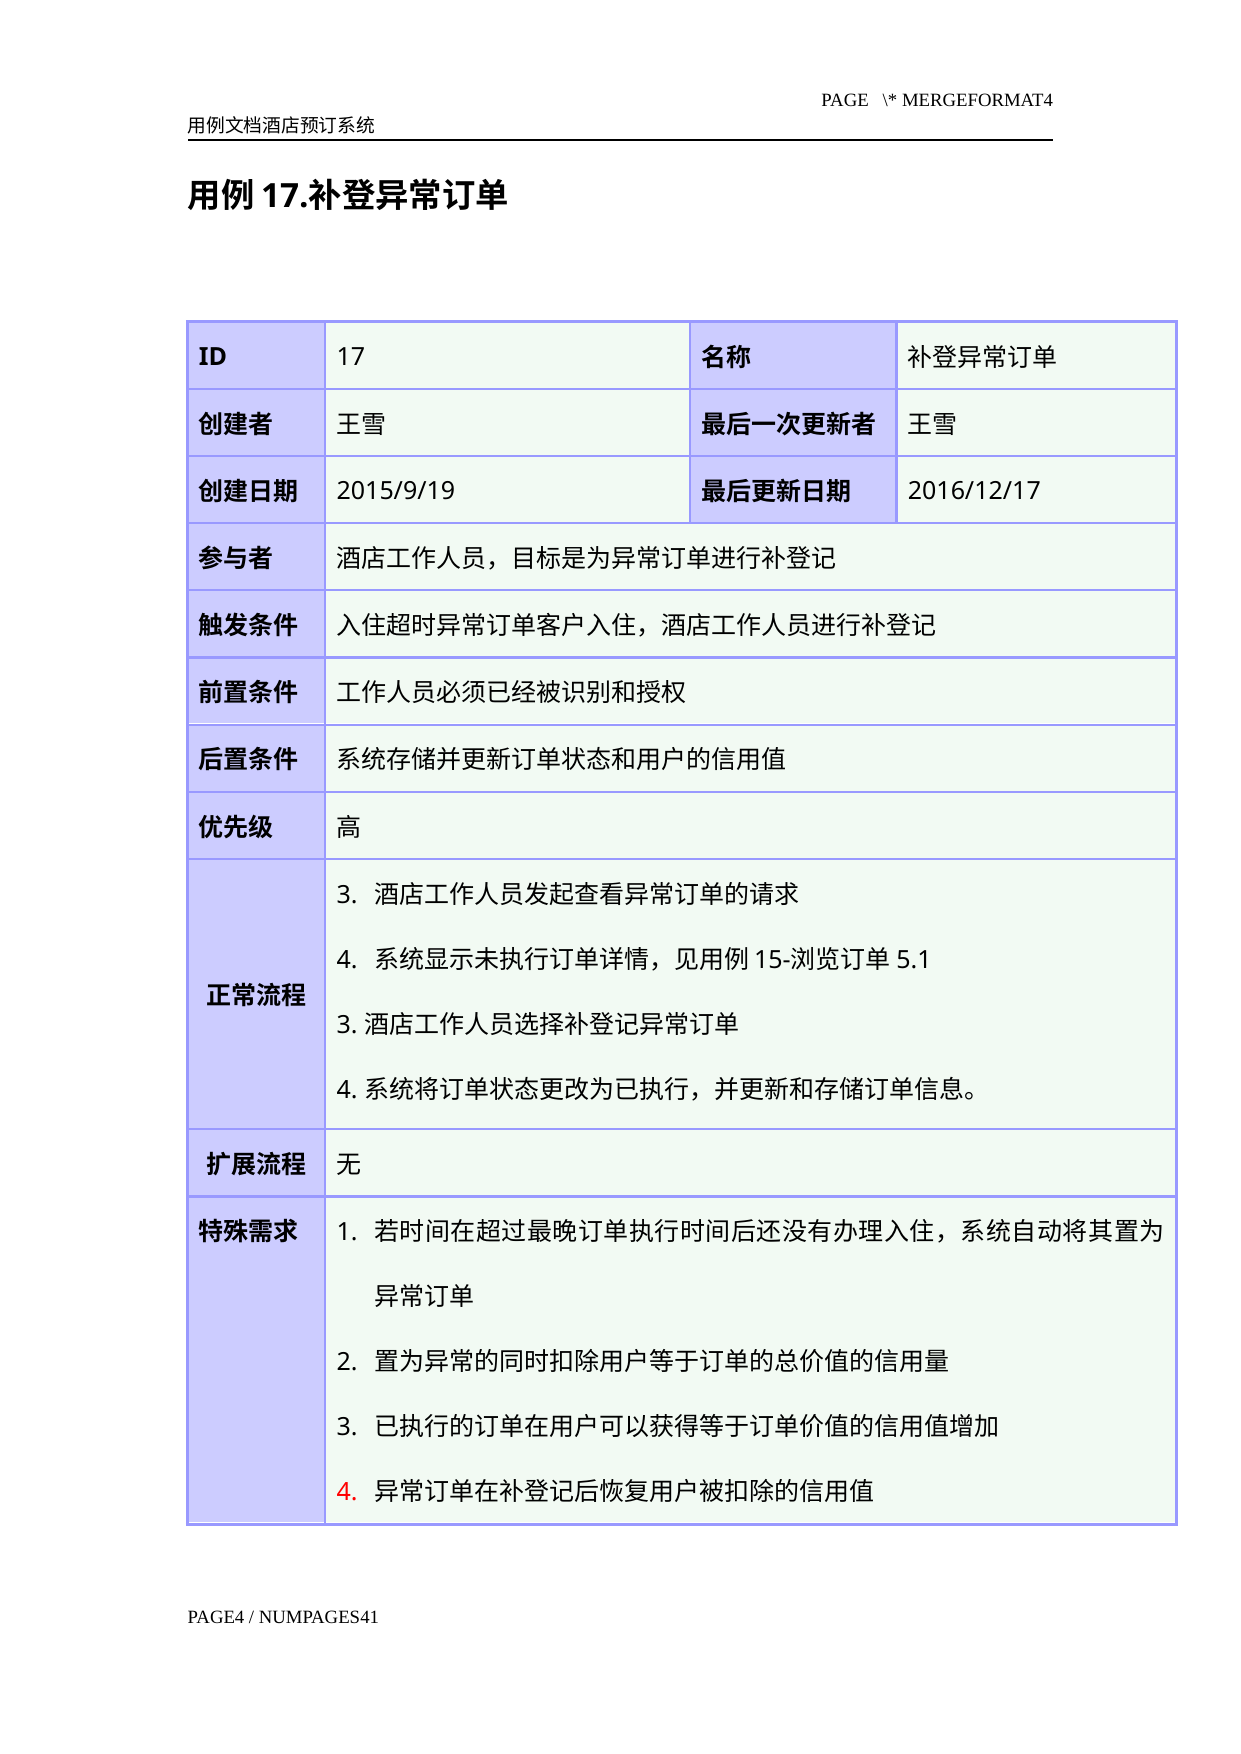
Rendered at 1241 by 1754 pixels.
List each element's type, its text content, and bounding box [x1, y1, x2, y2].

subtitle 用例17.补登异常订单 [187, 160, 1053, 225]
table_cell 最后一次更新者 [691, 390, 895, 455]
table_header ID [189, 323, 324, 388]
table_cell 优先级 [189, 793, 324, 858]
table_header 17 [326, 323, 689, 388]
table_cell 王雪 [898, 390, 1175, 455]
table_cell 入住超时异常订单客户入住，酒店工作人员进行补登记 [326, 591, 1175, 656]
table_cell 王雪 [326, 390, 689, 455]
table_cell 最后更新日期 [691, 457, 895, 522]
table_cell 2016/12/17 [898, 457, 1175, 522]
table_cell 特殊需求 [189, 1198, 324, 1522]
table_cell 若时间在超过最晚订单执行时间后还没有办理入住，系统自动将其置为异常订单 置为异常的同时扣除用户等于订单的总价值的信用量 已执行的订单在用户可以获得等于订单价值的信用值增加 异常订单在补登记后恢复用户被扣除的信用值 [326, 1198, 1175, 1522]
table_cell 高 [326, 793, 1175, 858]
table_cell 触发条件 [189, 591, 324, 656]
table_cell 工作人员必须已经被识别和授权 [326, 659, 1175, 723]
table_cell 酒店工作人员，目标是为异常订单进行补登记 [326, 524, 1175, 589]
table_cell 后置条件 [189, 726, 324, 791]
table_cell 正常流程 [189, 860, 324, 1128]
table_cell 扩展流程 [189, 1130, 324, 1195]
table_cell 创建者 [189, 390, 324, 455]
table_cell 2015/9/19 [326, 457, 689, 522]
table_header 补登异常订单 [898, 323, 1175, 388]
table_cell 前置条件 [189, 659, 324, 723]
table_header 名称 [691, 323, 895, 388]
table_cell 酒店工作人员发起查看异常订单的请求 系统显示未执行订单详情，见用例15-浏览订单 5.1 3. 酒店工作人员选择补登记异常订单 4. 系统将订单状态更改为已执行，并更新和存储订单信息。 [326, 860, 1175, 1128]
table_cell 参与者 [189, 524, 324, 589]
table_cell 系统存储并更新订单状态和用户的信用值 [326, 726, 1175, 791]
table_cell 创建日期 [189, 457, 324, 522]
table_cell 无 [326, 1130, 1175, 1195]
